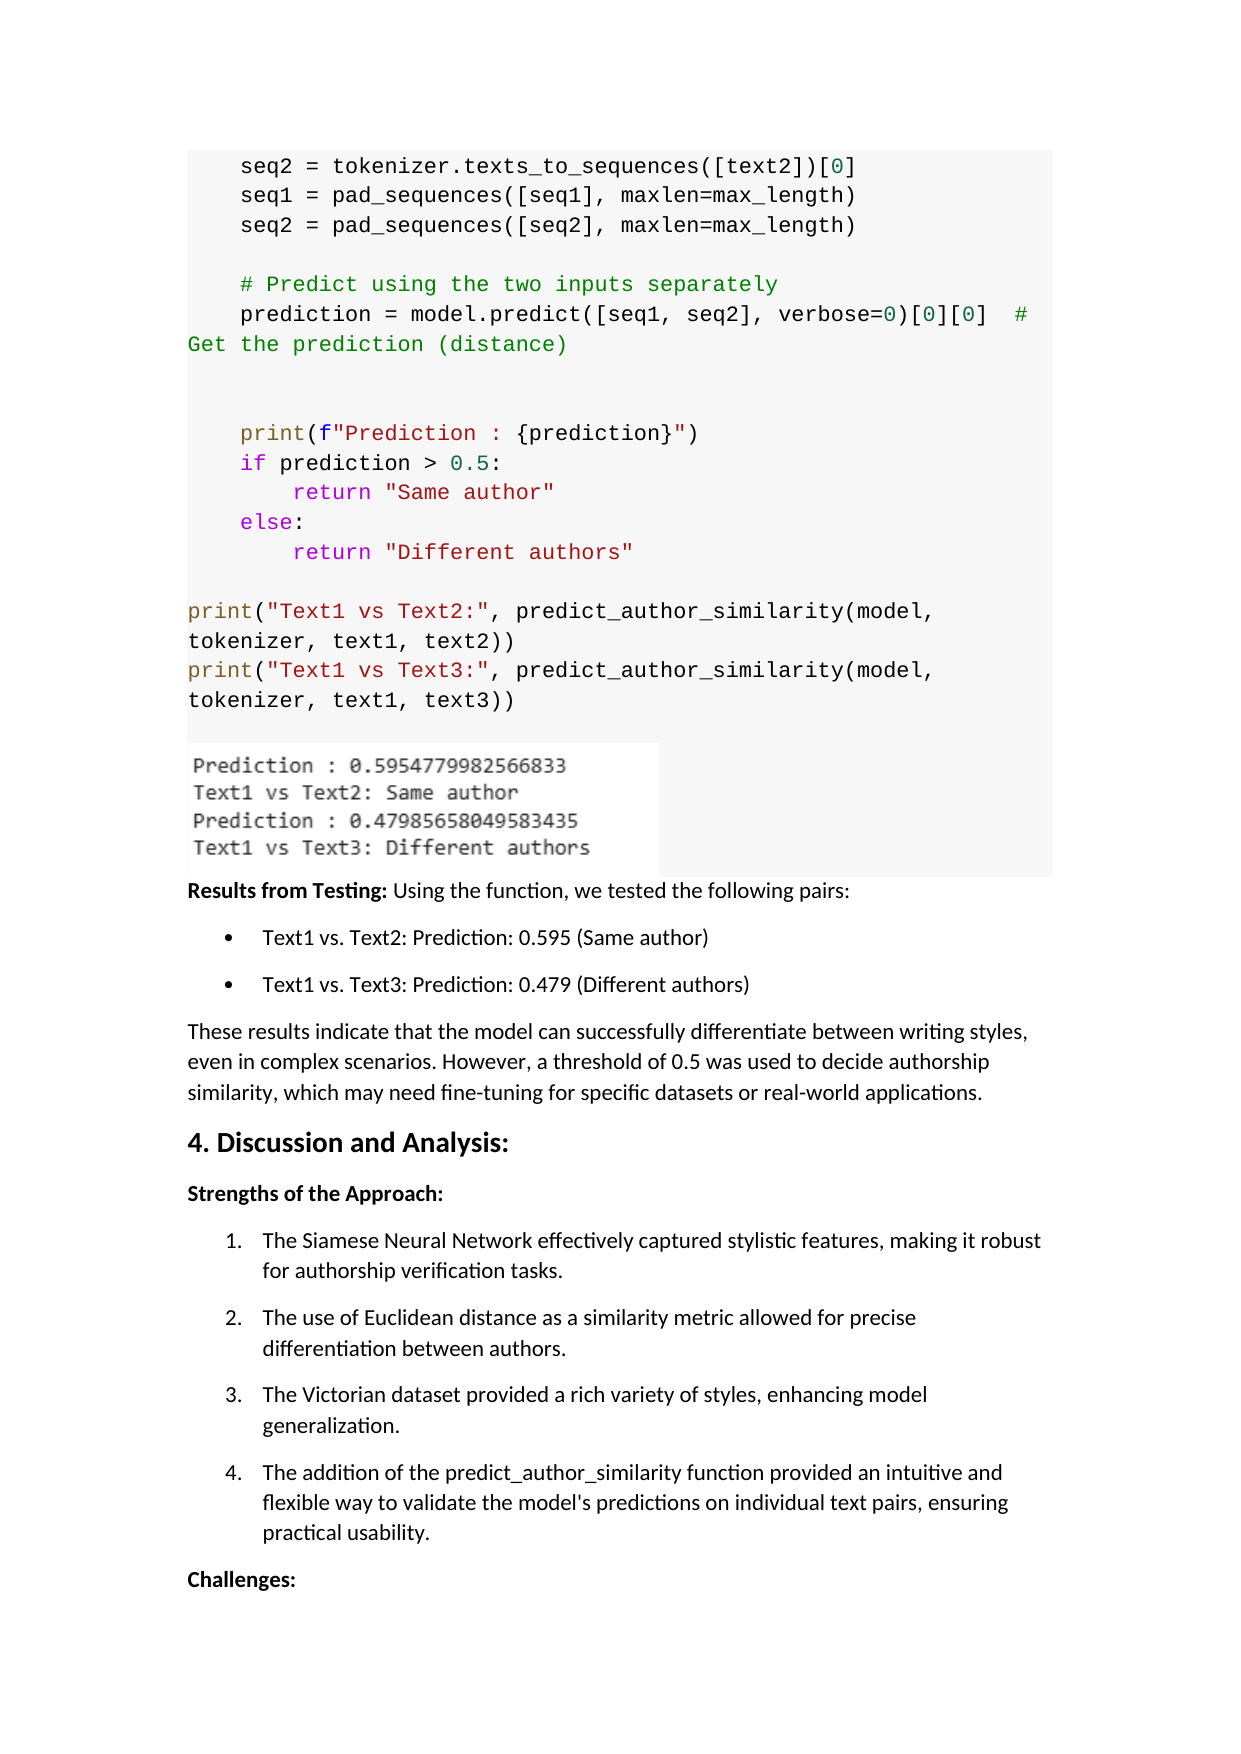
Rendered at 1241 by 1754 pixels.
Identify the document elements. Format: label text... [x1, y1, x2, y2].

list The use of Euclidean distance as a similarity metric allowed for precise differentiation between authors. [225, 1303, 1053, 1362]
text 4. Discussion and Analysis: [187, 1124, 1053, 1160]
text These results indicate that the model can successfully differentiate between writing styles, even in complex scenarios. However, a threshold of 0.5 was used to decide authorship similarity, which may need fine-tuning for specific datasets or real-world applications. [187, 1017, 1053, 1106]
list Text1 vs. Text3: Prediction: 0.479 (Different authors) [225, 970, 1053, 998]
list Text1 vs. Text2: Prediction: 0.595 (Same author) [225, 923, 1053, 951]
text return "Different authors" [187, 536, 1053, 566]
text Results from Testing: Using the function, we tested the following pairs: [187, 877, 1053, 904]
list The addition of the predict_author_similarity function provided an intuitive and flexible way to validate the model's predictions on individual text pairs, ensuring practical usability. [225, 1458, 1053, 1546]
text seq1 = pad_sequences([seq1], maxlen=max_length) [187, 180, 1053, 209]
text return "Same author" [187, 477, 1053, 506]
list The Siamese Neural Network effectively captured stylistic features, making it robust for authorship verification tasks. [225, 1226, 1053, 1285]
text print("Text1 vs Text2:", predict_author_similarity(model, tokenizer, text1, text2)) [187, 595, 1053, 655]
text Challenges: [187, 1565, 1053, 1593]
text Strengths of the Approach: [187, 1179, 1053, 1208]
text seq2 = pad_sequences([seq2], maxlen=max_length) [187, 209, 1053, 239]
text print(f"Prediction : {prediction}") [187, 417, 1053, 447]
picture [187, 743, 660, 877]
text if prediction > 0.5: [187, 447, 1053, 477]
text seq2 = tokenizer.texts_to_sequences([text2])[0] [187, 150, 1053, 180]
text # Predict using the two inputs separately [187, 269, 1053, 298]
text else: [187, 506, 1053, 536]
list The Victorian dataset provided a rich variety of styles, enhancing model generalization. [225, 1381, 1053, 1439]
text prediction = model.predict([seq1, seq2], verbose=0)[0][0] # Get the prediction (distance) [187, 298, 1053, 358]
text print("Text1 vs Text3:", predict_author_similarity(model, tokenizer, text1, text3)) [187, 655, 1053, 714]
